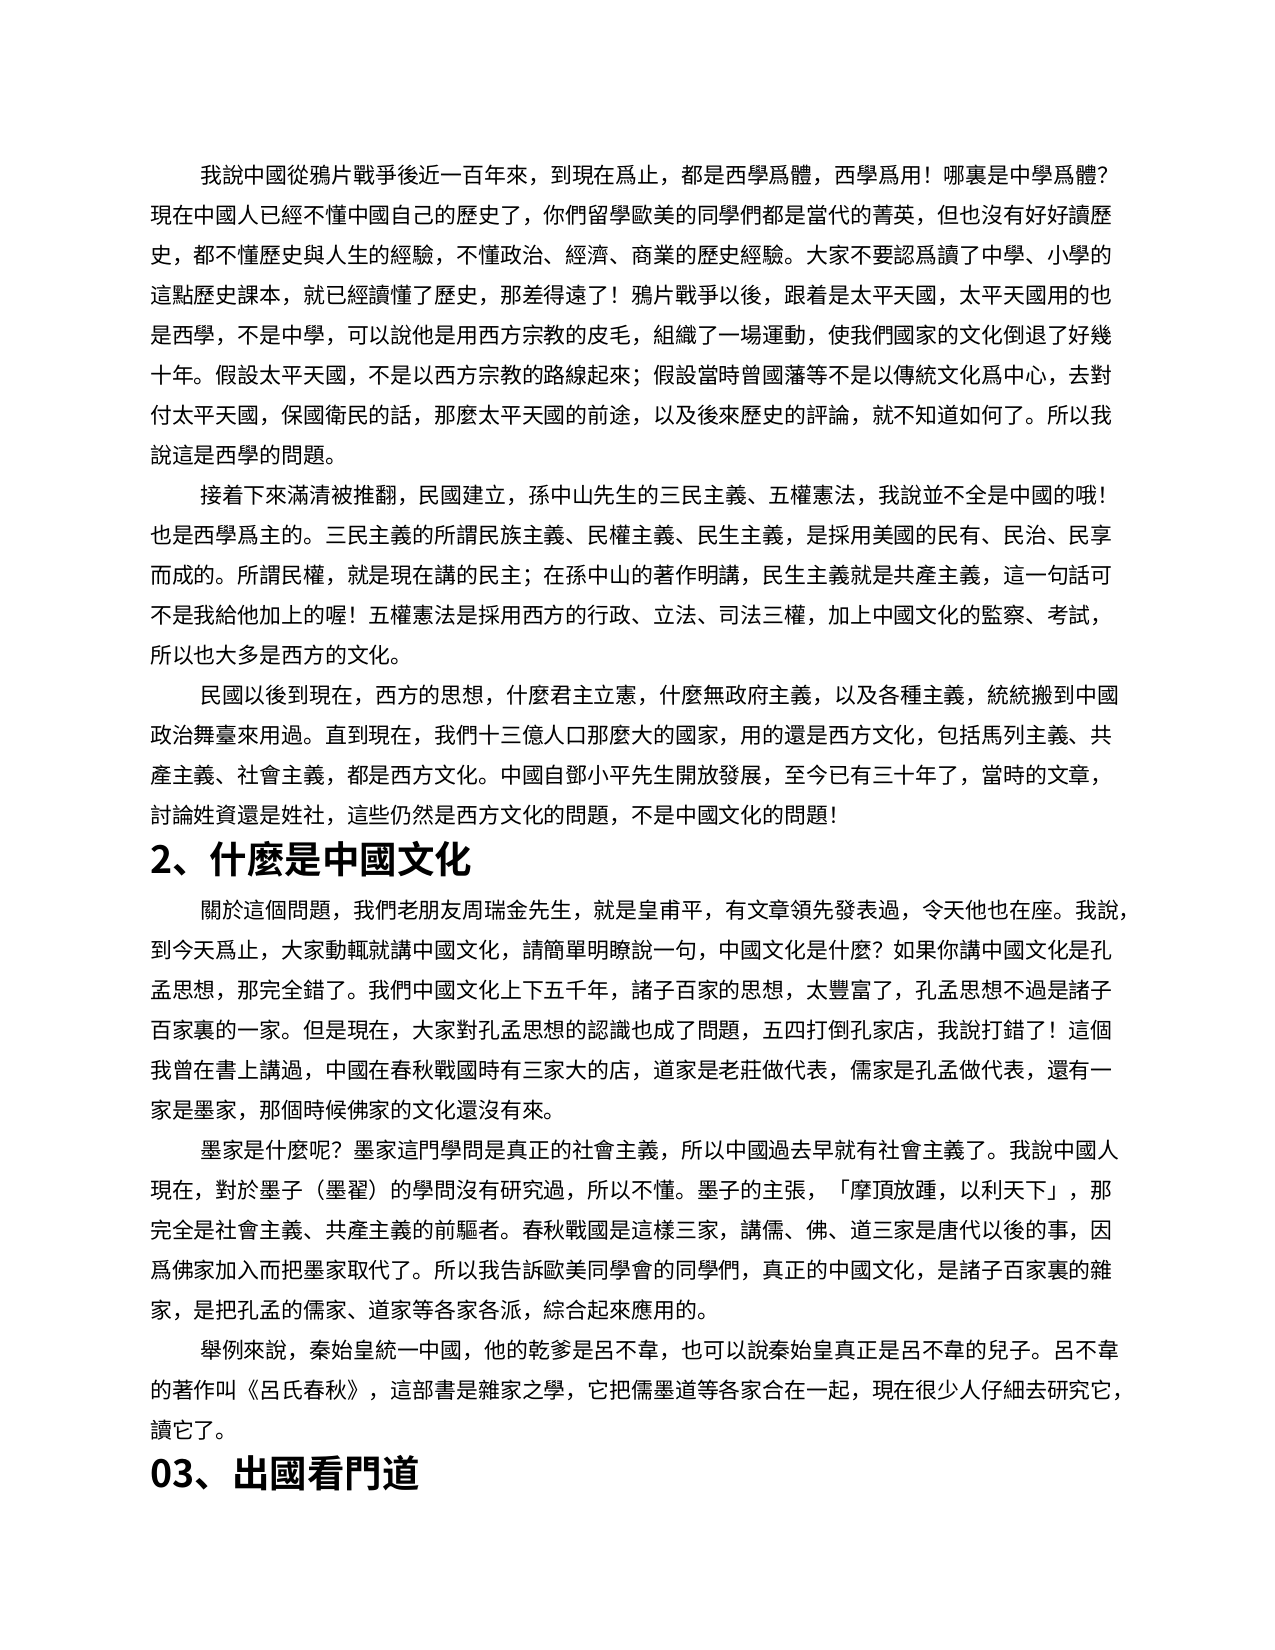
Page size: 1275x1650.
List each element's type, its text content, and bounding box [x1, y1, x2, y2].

text 民國以後到現在，西方的思想，什麼君主立憲，什麼無政府主義，以及各種主義，統統搬到中國政治舞臺來用過。直到現在，我們十三億人口那麼大的國家，用的還是西方文化，包括馬列主義、共產主義、社會主義，都是西方文化。中國自鄧小平先生開放發展，至今已有三十年了，當時的文章，討論姓資還是姓社，這些仍然是西方文化的問題，不是中國文化的問題！ [150, 670, 1125, 830]
text 舉例來說，秦始皇統一中國，他的乾爹是呂不韋，也可以說秦始皇真正是呂不韋的兒子。呂不韋的著作叫《呂氏春秋》，這部書是雜家之學，它把儒墨道等各家合在一起，現在很少人仔細去研究它，讀它了。 [150, 1324, 1125, 1444]
subtitle 2、什麼是中國文化 [150, 830, 1125, 884]
text 我說中國從鴉片戰爭後近一百年來，到現在爲止，都是西學爲體，西學爲用！哪裏是中學爲體？現在中國人已經不懂中國自己的歷史了，你們留學歐美的同學們都是當代的菁英，但也沒有好好讀歷史，都不懂歷史與人生的經驗，不懂政治、經濟、商業的歷史經驗。大家不要認爲讀了中學、小學的這點歷史課本，就已經讀懂了歷史，那差得遠了！鴉片戰爭以後，跟着是太平天國，太平天國用的也是西學，不是中學，可以說他是用西方宗教的皮毛，組織了一場運動，使我們國家的文化倒退了好幾十年。假設太平天國，不是以西方宗教的路線起來；假設當時曾國藩等不是以傳統文化爲中心，去對付太平天國，保國衛民的話，那麼太平天國的前途，以及後來歷史的評論，就不知道如何了。所以我說這是西學的問題。 [150, 150, 1125, 470]
text 關於這個問題，我們老朋友周瑞金先生，就是皇甫平，有文章領先發表過，令天他也在座。我說，到今天爲止，大家動輒就講中國文化，請簡單明瞭說一句，中國文化是什麼？如果你講中國文化是孔孟思想，那完全錯了。我們中國文化上下五千年，諸子百家的思想，太豐富了，孔孟思想不過是諸子百家裏的一家。但是現在，大家對孔孟思想的認識也成了問題，五四打倒孔家店，我說打錯了！這個我曾在書上講過，中國在春秋戰國時有三家大的店，道家是老莊做代表，儒家是孔孟做代表，還有一家是墨家，那個時候佛家的文化還沒有來。 [150, 884, 1125, 1124]
subtitle 03、出國看門道 [150, 1444, 1125, 1498]
text 接着下來滿清被推翻，民國建立，孫中山先生的三民主義、五權憲法，我說並不全是中國的哦！也是西學爲主的。三民主義的所謂民族主義、民權主義、民生主義，是採用美國的民有、民治、民享而成的。所謂民權，就是現在講的民主；在孫中山的著作明講，民生主義就是共產主義，這一句話可不是我給他加上的喔！五權憲法是採用西方的行政、立法、司法三權，加上中國文化的監察、考試，所以也大多是西方的文化。 [150, 470, 1125, 670]
text 墨家是什麼呢？墨家這門學問是真正的社會主義，所以中國過去早就有社會主義了。我說中國人現在，對於墨子（墨翟）的學問沒有研究過，所以不懂。墨子的主張，「摩頂放踵，以利天下」，那完全是社會主義、共產主義的前驅者。春秋戰國是這樣三家，講儒、佛、道三家是唐代以後的事，因爲佛家加入而把墨家取代了。所以我告訴歐美同學會的同學們，真正的中國文化，是諸子百家裏的雜家，是把孔孟的儒家、道家等各家各派，綜合起來應用的。 [150, 1124, 1125, 1324]
